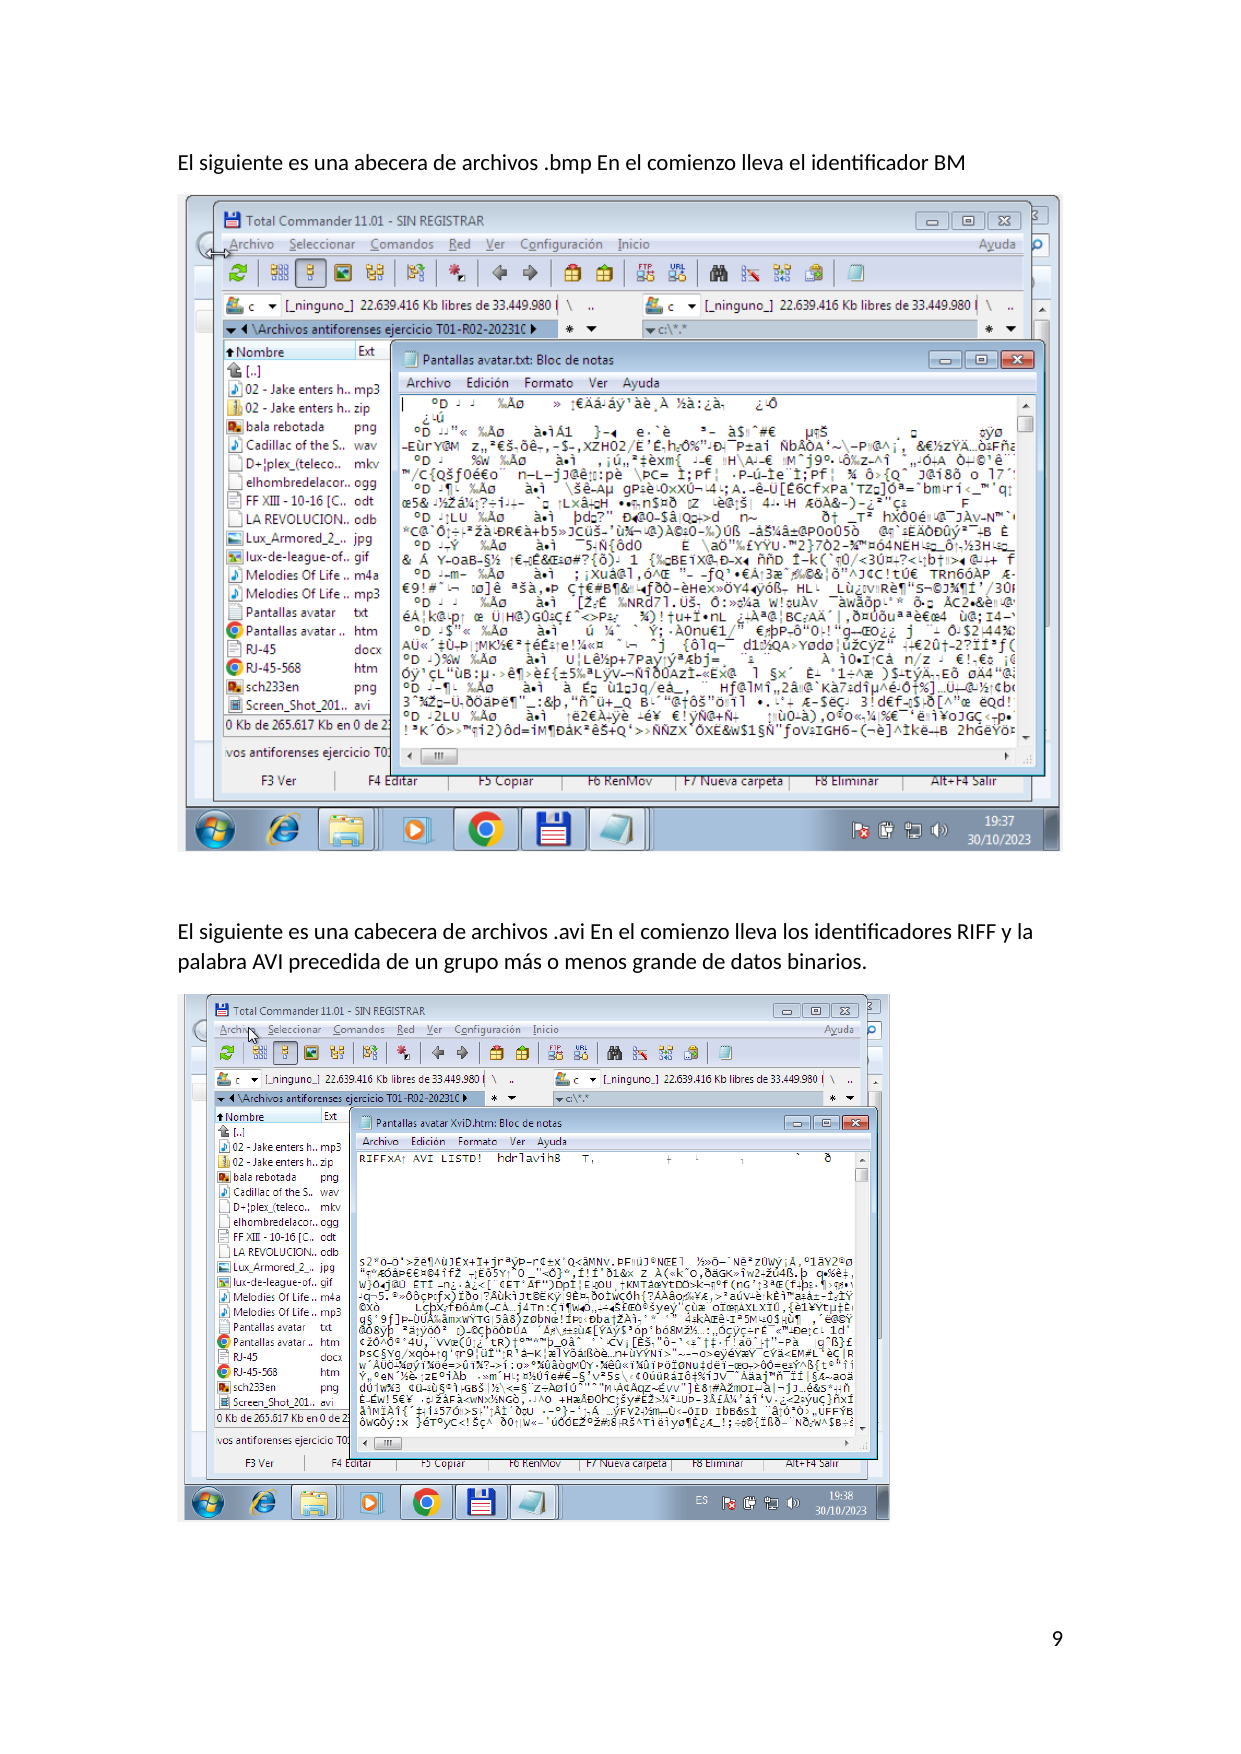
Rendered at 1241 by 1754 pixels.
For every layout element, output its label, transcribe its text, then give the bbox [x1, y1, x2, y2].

text El siguiente es una cabecera de archivos .avi En el comienzo lleva los identificadores RIFF y la palabra AVI precedida de un grupo más o menos grande de datos binarios. [177, 917, 1063, 975]
picture [177, 194, 1063, 852]
text El siguiente es una abecera de archivos .bmp En el comienzo lleva el identificador BM [177, 148, 1063, 176]
picture [177, 994, 890, 1522]
